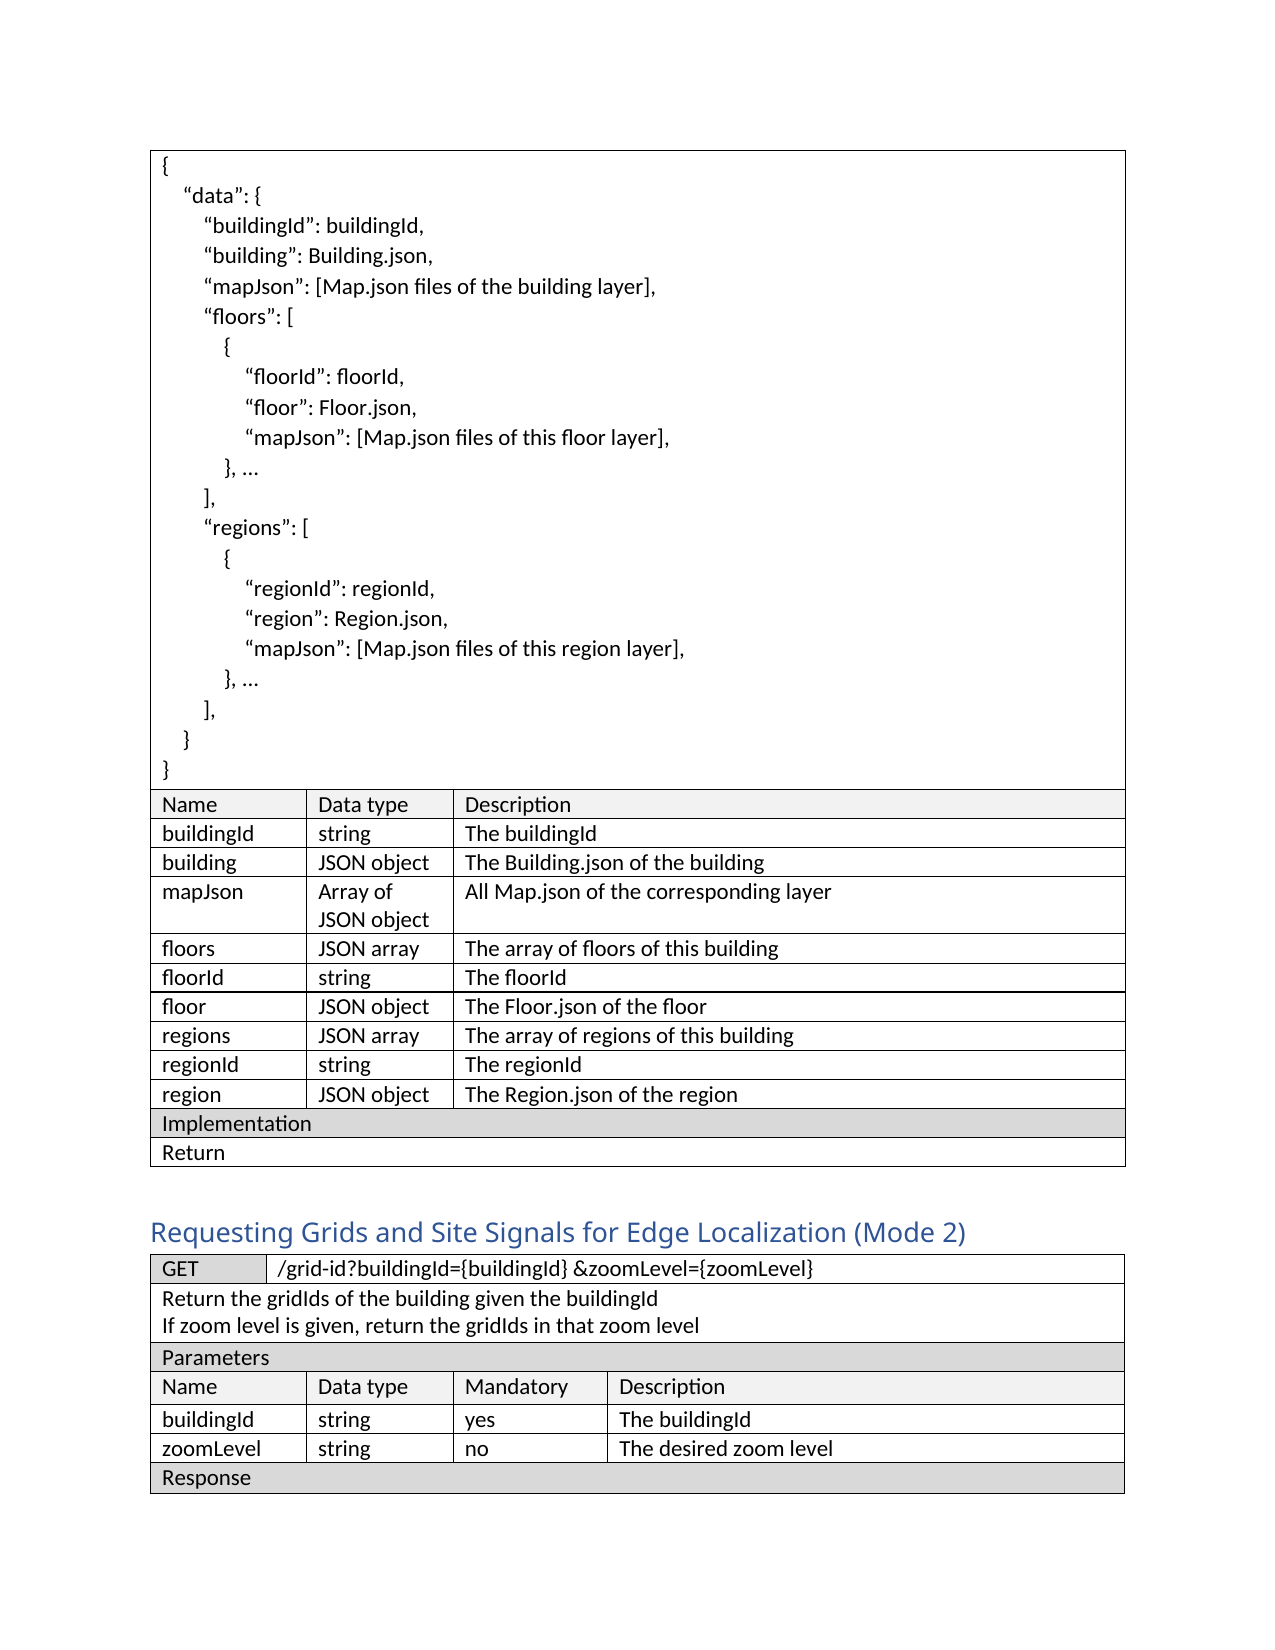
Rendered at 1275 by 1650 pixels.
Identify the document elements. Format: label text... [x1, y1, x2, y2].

table_cell string [307, 819, 453, 847]
table_cell The Floor.json of the floor [454, 993, 1125, 1021]
table_cell region [151, 1080, 306, 1108]
table_cell JSON object [307, 848, 453, 876]
table_cell All Map.json of the corresponding layer [454, 877, 1125, 933]
table_cell regions [151, 1022, 306, 1049]
table_cell buildingId [151, 1405, 306, 1433]
table_cell JSON object [307, 1080, 453, 1108]
table_cell floor [151, 993, 306, 1021]
table_cell Implementation [151, 1109, 1125, 1137]
table_cell Data type [307, 790, 453, 818]
subtitle Requesting Grids and Site Signals for Edge Localization (Mode 2) [150, 1214, 1125, 1251]
table_cell Return the gridIds of the building given the buildingId If zoom level is given, return the gridIds in that zoom level [151, 1284, 1124, 1342]
table_cell no [454, 1434, 607, 1462]
table_cell string [307, 1051, 453, 1079]
table_cell Data type [307, 1372, 453, 1404]
table_cell JSON array [307, 1022, 453, 1049]
table_cell The regionId [454, 1051, 1125, 1079]
table_cell The floorId [454, 964, 1125, 991]
table_header GET [151, 1255, 266, 1283]
table_cell zoomLevel [151, 1434, 306, 1462]
table_cell buildingId [151, 819, 306, 847]
table_cell string [307, 1434, 453, 1462]
table_cell Mandatory [454, 1372, 607, 1404]
table_cell Array of JSON object [307, 877, 453, 933]
table_cell JSON array [307, 934, 453, 962]
table_header /grid-id?buildingId={buildingId} &zoomLevel={zoomLevel} [267, 1255, 1124, 1283]
table_cell The desired zoom level [608, 1434, 1124, 1462]
table_cell Name [151, 790, 306, 818]
table_cell The Building.json of the building [454, 848, 1125, 876]
table_cell JSON object [307, 993, 453, 1021]
table_cell floorId [151, 964, 306, 991]
table_cell Parameters [151, 1343, 1124, 1371]
table_cell Name [151, 1372, 306, 1404]
table_cell regionId [151, 1051, 306, 1079]
table_cell The array of regions of this building [454, 1022, 1125, 1049]
table_cell Description [608, 1372, 1124, 1404]
table_cell mapJson [151, 877, 306, 933]
table_cell Response [151, 1463, 1124, 1493]
table_cell The buildingId [608, 1405, 1124, 1433]
table_cell yes [454, 1405, 607, 1433]
table_cell The Region.json of the region [454, 1080, 1125, 1108]
table_cell { “data”: { “buildingId”: buildingId, “building”: Building.json, “mapJson”: [Map.json files of the building layer], “floors”: [ { “floorId”: floorId, “floor”: Floor.json, “mapJson”: [Map.json files of this floor layer], }, ... ], “regions”: [ { “regionId”: regionId, “region”: Region.json, “mapJson”: [Map.json files of this region layer], }, ... ], } } [151, 151, 1125, 789]
table_cell string [307, 964, 453, 991]
table_cell building [151, 848, 306, 876]
table_cell floors [151, 934, 306, 962]
table_cell The buildingId [454, 819, 1125, 847]
table_cell Return [151, 1138, 1125, 1166]
table_cell string [307, 1405, 453, 1433]
table_cell The array of floors of this building [454, 934, 1125, 962]
table_cell Description [454, 790, 1125, 818]
